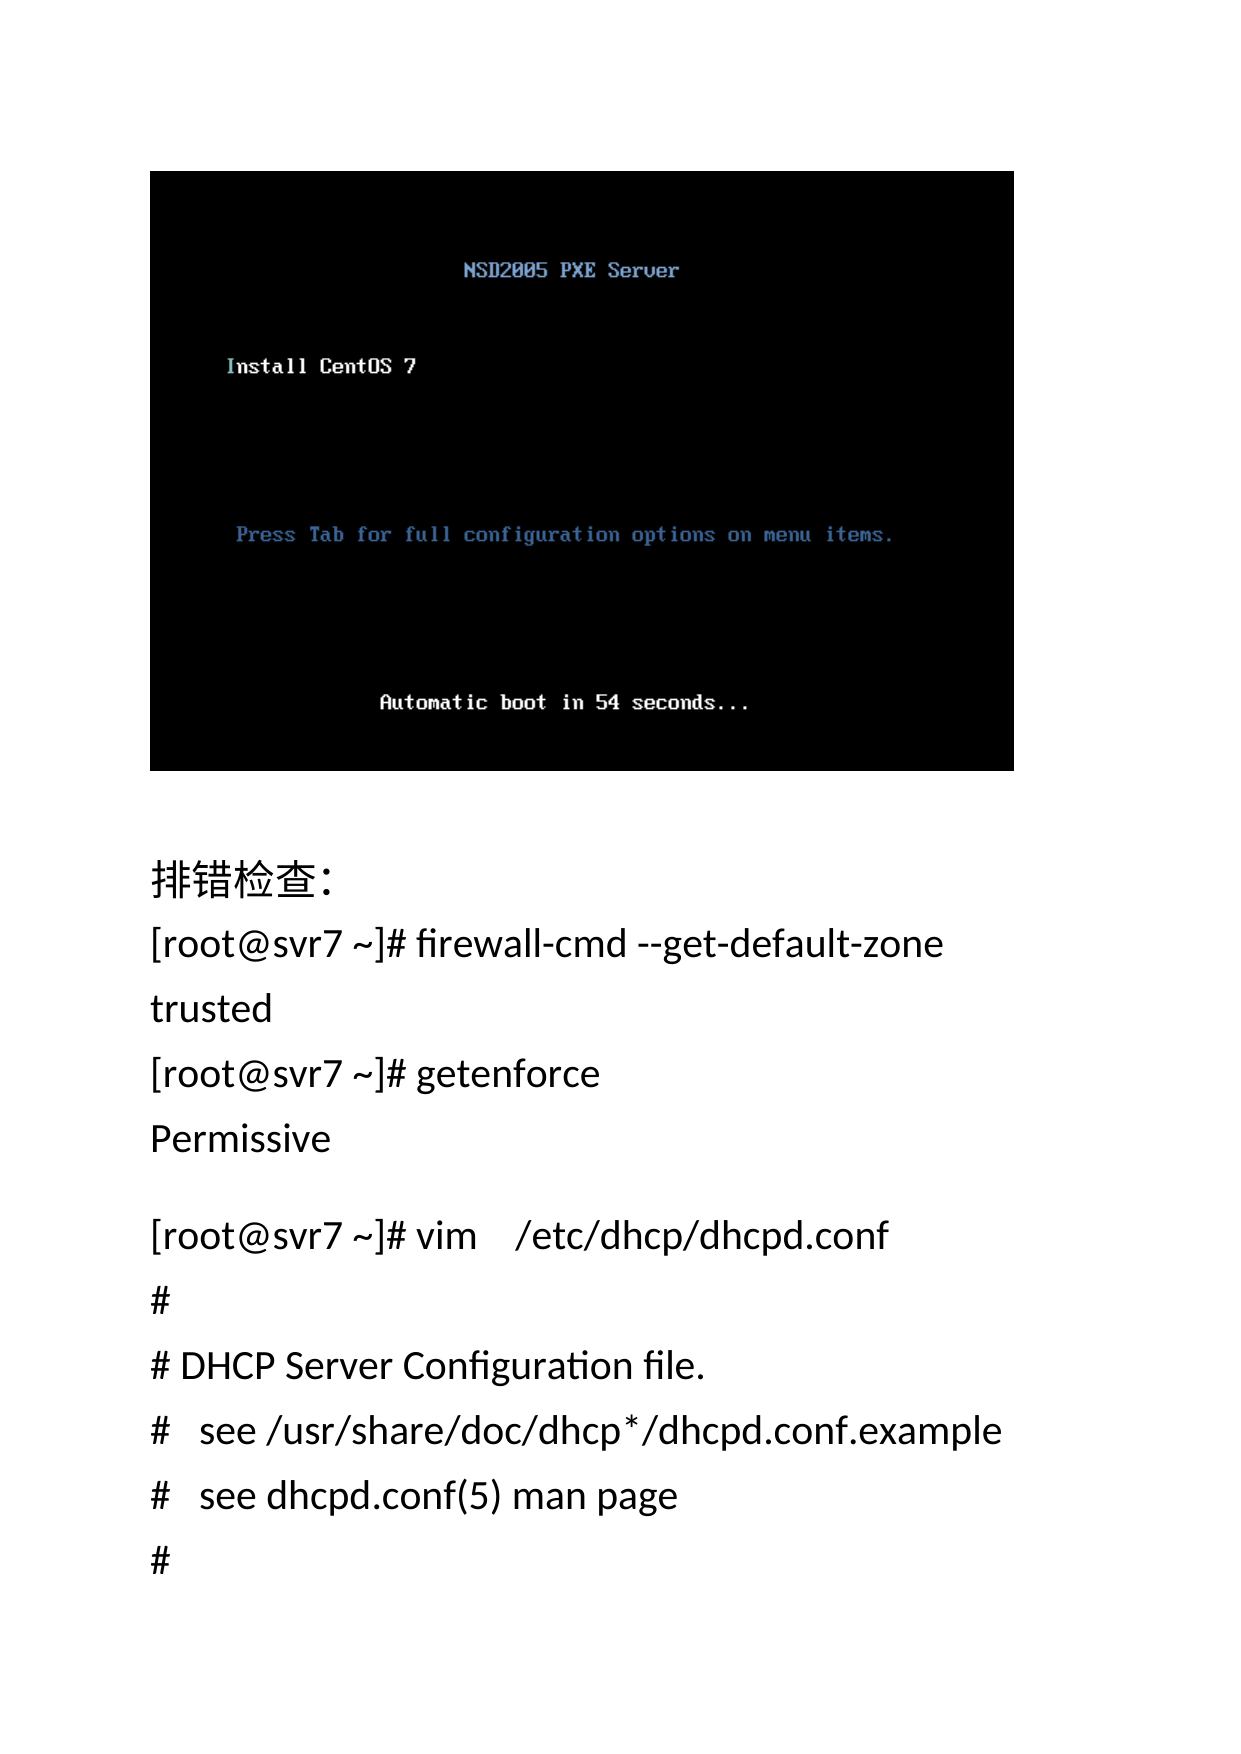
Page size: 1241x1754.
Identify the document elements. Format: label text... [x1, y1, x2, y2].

text # [150, 1527, 1090, 1592]
text # see dhcpd.conf(5) man page [150, 1462, 1090, 1527]
text # see /usr/share/doc/dhcp*/dhcpd.conf.example [150, 1397, 1090, 1462]
text 排错检查： [150, 844, 1090, 909]
text [root@svr7 ~]# getenforce [150, 1039, 1090, 1104]
text [root@svr7 ~]# vim /etc/dhcp/dhcpd.conf [150, 1202, 1090, 1267]
text # [150, 1267, 1090, 1332]
text Permissive [150, 1104, 1090, 1169]
text trusted [150, 974, 1090, 1039]
text # DHCP Server Configuration file. [150, 1332, 1090, 1397]
text [root@svr7 ~]# firewall-cmd --get-default-zone [150, 909, 1090, 974]
picture [150, 171, 1014, 771]
